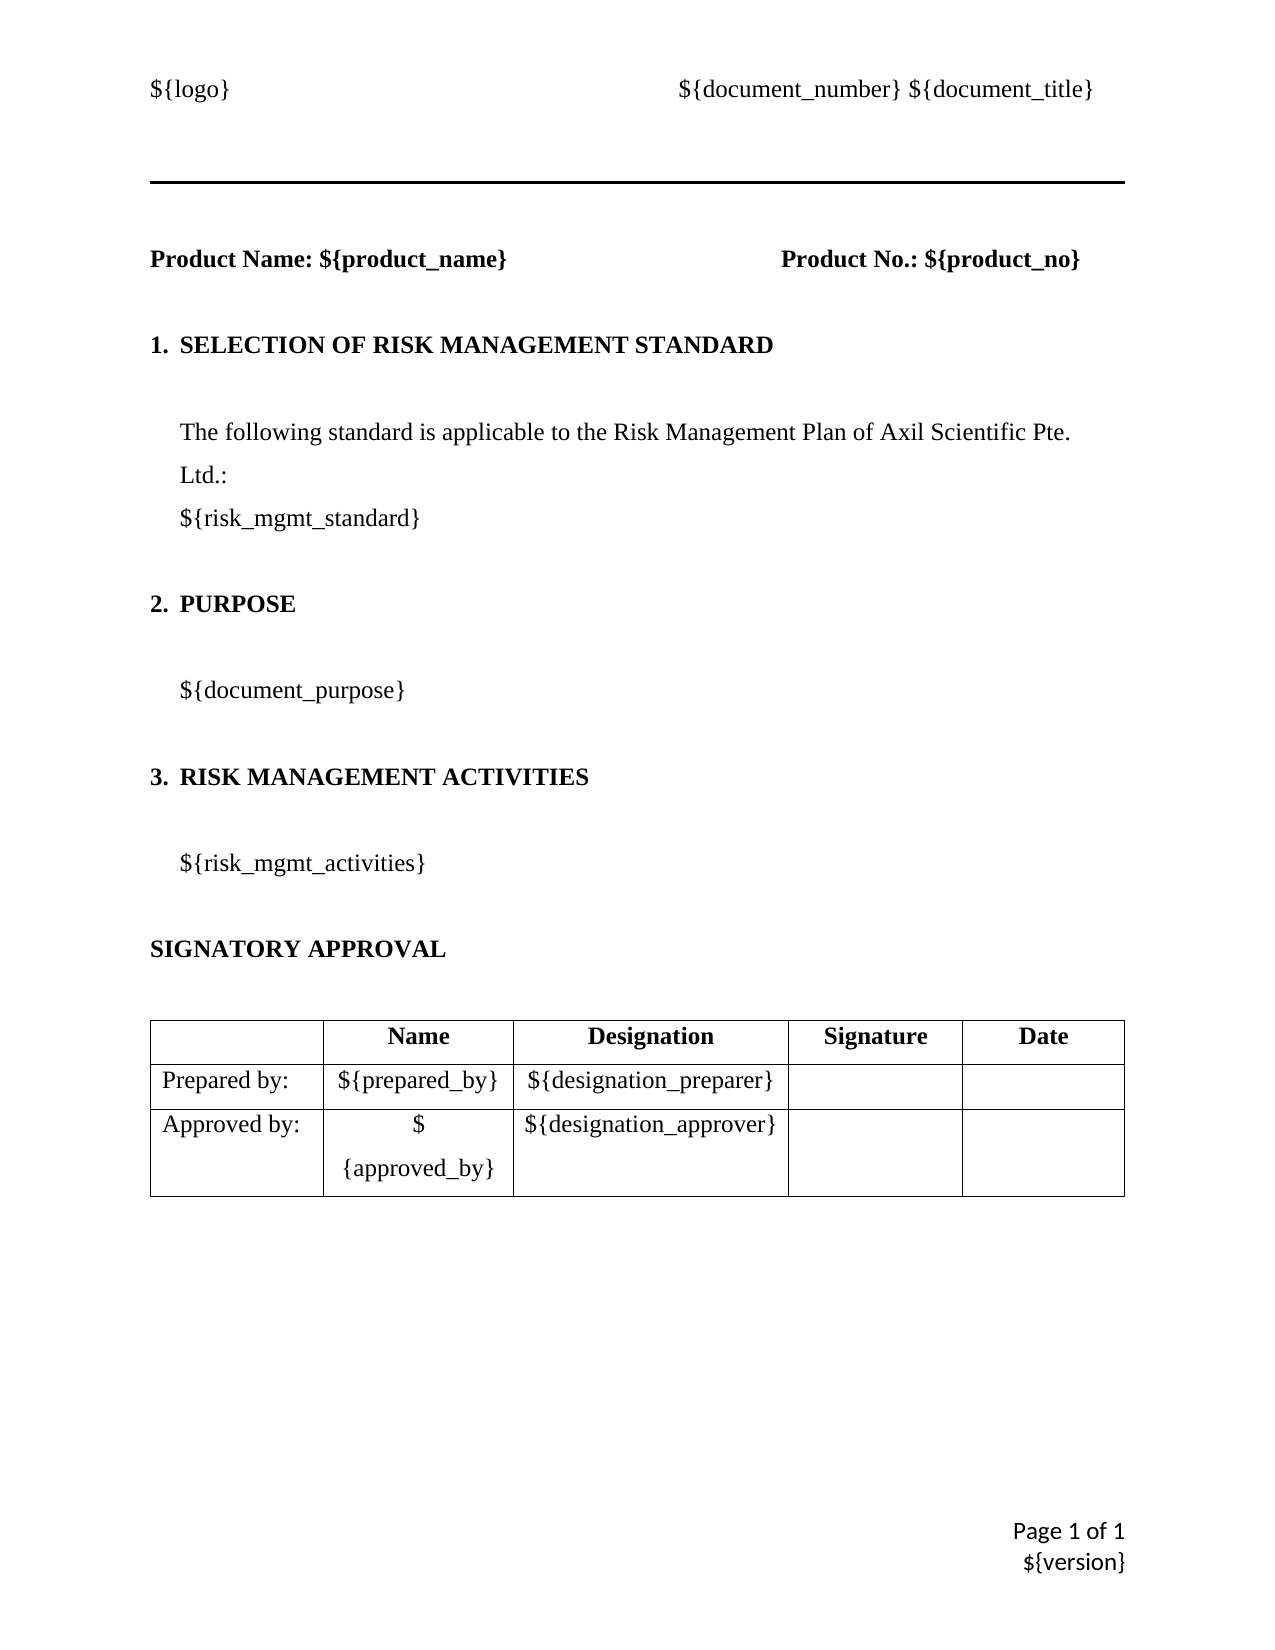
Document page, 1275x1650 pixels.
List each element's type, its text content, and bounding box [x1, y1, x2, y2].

text Product Name: ${product_name} Product No.: ${product_no} [150, 244, 1125, 273]
list SELECTION OF RISK MANAGEMENT STANDARD [150, 330, 1125, 359]
table_cell [789, 1110, 962, 1196]
list ${risk_mgmt_activities} [179, 848, 1125, 877]
table_header Name [324, 1021, 513, 1064]
table_cell [789, 1065, 962, 1108]
list ${risk_mgmt_standard} [179, 503, 1125, 532]
table_cell Approved by: [151, 1110, 323, 1196]
table_cell ${approved_by} [324, 1110, 513, 1196]
table_cell [963, 1065, 1124, 1108]
table_header Date [963, 1021, 1124, 1064]
table_cell ${designation_approver} [514, 1110, 788, 1196]
text SIGNATORY APPROVAL [150, 934, 1125, 963]
table_cell ${prepared_by} [324, 1065, 513, 1108]
list RISK MANAGEMENT ACTIVITIES [150, 762, 1125, 790]
table_cell Prepared by: [151, 1065, 323, 1108]
list PURPOSE [150, 589, 1125, 618]
table_header [151, 1021, 323, 1064]
table_cell ${designation_preparer} [514, 1065, 788, 1108]
table_cell [963, 1110, 1124, 1196]
table_header Designation [514, 1021, 788, 1064]
table_header Signature [789, 1021, 962, 1064]
list The following standard is applicable to the Risk Management Plan of Axil Scientific Pte. Ltd.: [179, 417, 1125, 488]
list ${document_purpose} [179, 675, 1125, 704]
